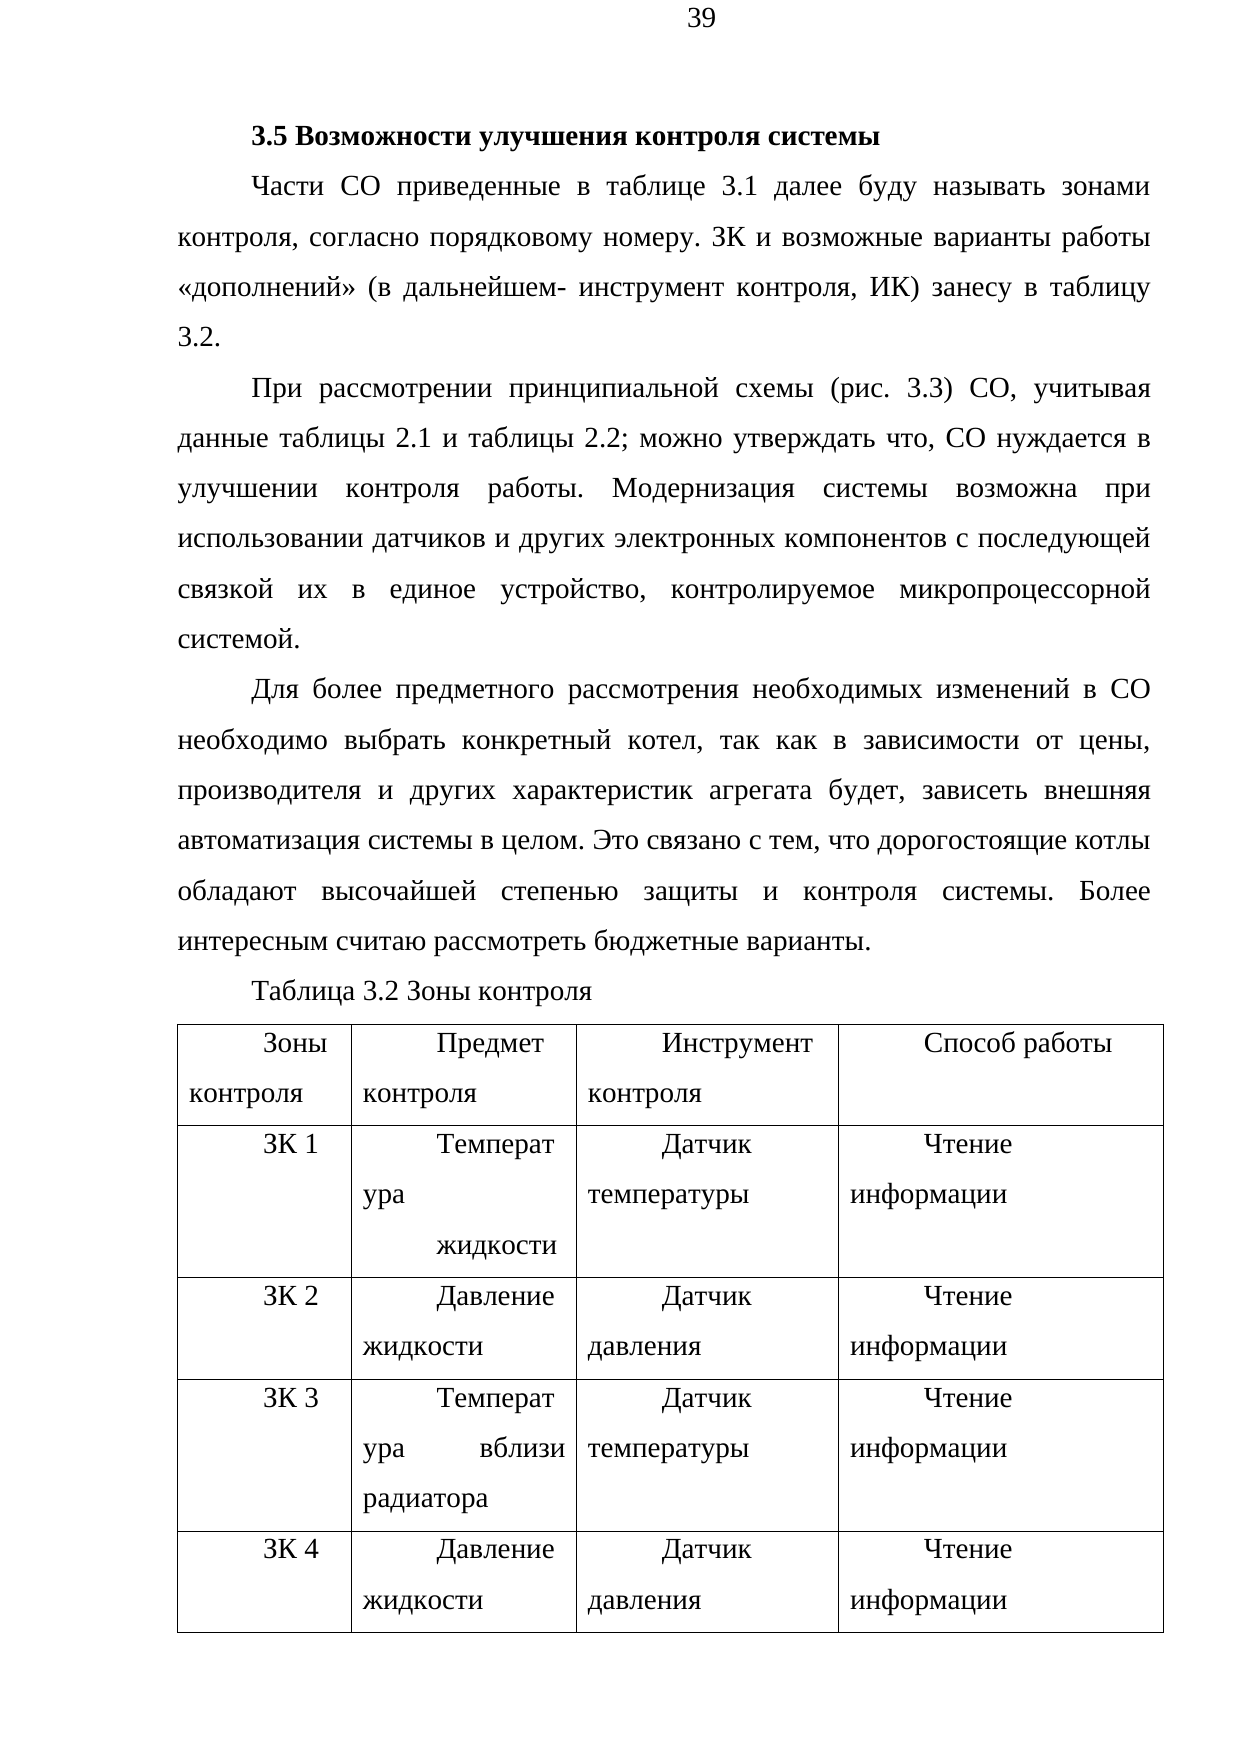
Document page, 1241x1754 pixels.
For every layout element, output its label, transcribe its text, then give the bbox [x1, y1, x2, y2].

table_cell Чтение информации [839, 1278, 1163, 1379]
table_cell Чтение информации [839, 1126, 1163, 1277]
table_cell Температура вблизи радиатора [352, 1380, 576, 1531]
table_cell Датчик температуры [577, 1380, 838, 1531]
subtitle 3.5 Возможности улучшения контроля системы [177, 118, 1152, 152]
table_cell ЗК 3 [178, 1380, 351, 1531]
table_cell Давление жидкости [352, 1278, 576, 1379]
table_header Предмет контроля [352, 1025, 576, 1125]
text При рассмотрении принципиальной схемы (рис. 3.3) СО, учитывая данные таблицы 2.1 и таблицы 2.2; можно утверждать что, СО нуждается в улучшении контроля работы. Модернизация системы возможна при использовании датчиков и других электронных компонентов с последующей связкой их в единое устройство, контролируемое микропроцессорной системой. [177, 370, 1152, 655]
table_cell Датчик давления [577, 1278, 838, 1379]
text Для более предметного рассмотрения необходимых изменений в СО необходимо выбрать конкретный котел, так как в зависимости от цены, производителя и других характеристик агрегата будет, зависеть внешняя автоматизация системы в целом. Это связано с тем, что дорогостоящие котлы обладают высочайшей степенью защиты и контроля системы. Более интересным считаю рассмотреть бюджетные варианты. [177, 672, 1152, 957]
table_cell ЗК 4 [178, 1532, 351, 1632]
table_cell Давление жидкости [352, 1532, 576, 1632]
table_cell Температура жидкости [352, 1126, 576, 1277]
table_cell ЗК 1 [178, 1126, 351, 1277]
table_header Способ работы [839, 1025, 1163, 1125]
table_header Зоны контроля [178, 1025, 351, 1125]
table_cell ЗК 2 [178, 1278, 351, 1379]
table_cell Чтение информации [839, 1532, 1163, 1632]
table_cell Датчик температуры [577, 1126, 838, 1277]
table_cell Чтение информации [839, 1380, 1163, 1531]
text Таблица 3.2 Зоны контроля [177, 973, 1152, 1007]
table_header Инструмент контроля [577, 1025, 838, 1125]
table_cell Датчик давления [577, 1532, 838, 1632]
text Части СО приведенные в таблице 3.1 далее буду называть зонами контроля, согласно порядковому номеру. ЗК и возможные варианты работы «дополнений» (в дальнейшем- инструмент контроля, ИК) занесу в таблицу 3.2. [177, 168, 1152, 353]
